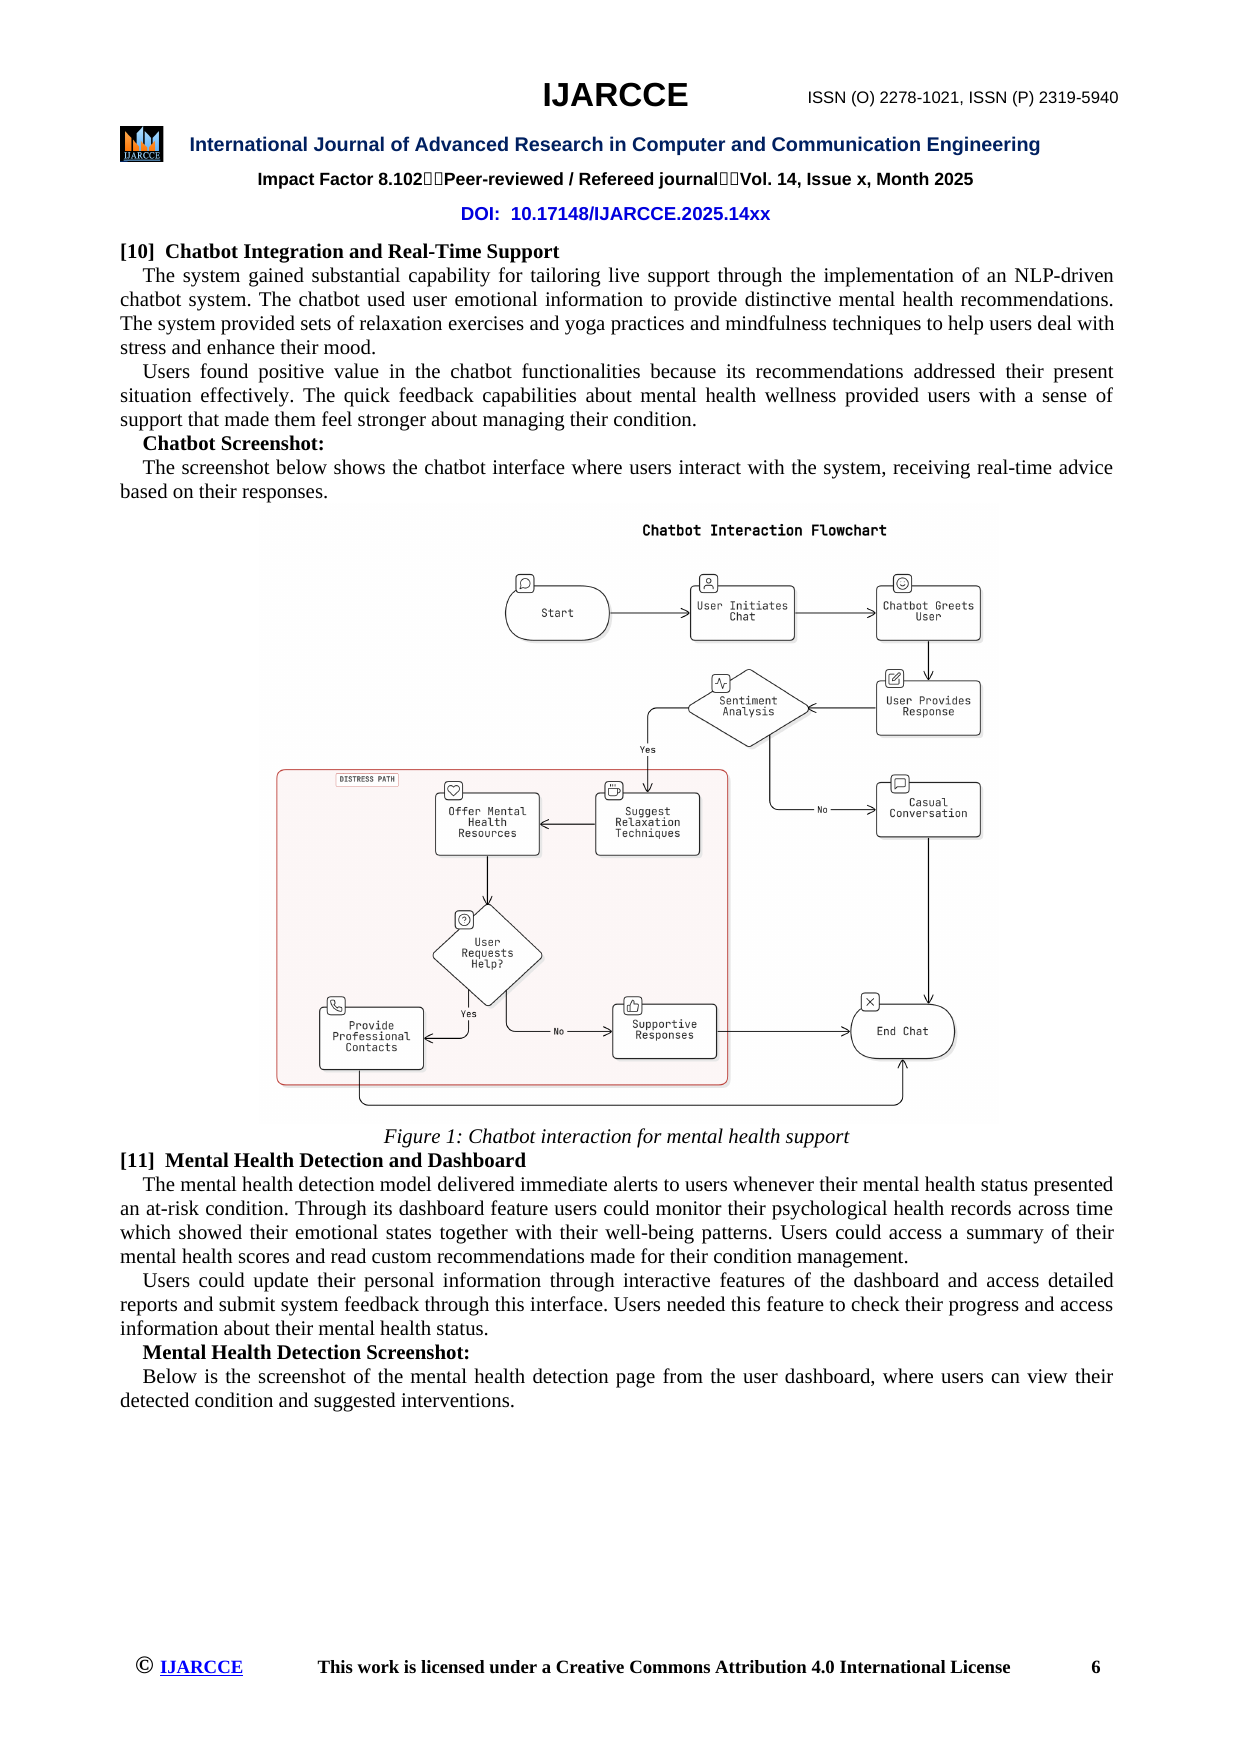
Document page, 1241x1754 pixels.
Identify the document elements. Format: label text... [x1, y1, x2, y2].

text The mental health detection model delivered immediate alerts to users whenever their mental health status presented an at-risk condition. Through its dashboard feature users could monitor their psychological health records across time which showed their emotional states together with their well-being patterns. Users could access a summary of their mental health scores and read custom recommendations made for their condition management. [120, 1172, 1115, 1268]
text Users could update their personal information through interactive features of the dashboard and access detailed reports and submit system feedback through this interface. Users needed this feature to check their progress and access information about their mental health status. [120, 1268, 1115, 1340]
text Users found positive value in the chatbot functionalities because its recommendations addressed their present situation effectively. The quick feedback capabilities about mental health wellness provided users with a sense of support that made them feel stronger about managing their condition. [120, 359, 1115, 431]
text Mental Health Detection Screenshot: [120, 1340, 1115, 1364]
picture [120, 126, 164, 162]
picture [258, 503, 999, 1124]
list Mental Health Detection and Dashboard [120, 1148, 1115, 1172]
text The screenshot below shows the chatbot interface where users interact with the system, receiving real-time advice based on their responses. [120, 455, 1115, 503]
text Chatbot Screenshot: [120, 431, 1115, 455]
list Chatbot Integration and Real-Time Support [120, 239, 1115, 263]
text Below is the screenshot of the mental health detection page from the user dashboard, where users can view their detected condition and suggested interventions. [120, 1364, 1115, 1412]
text The system gained substantial capability for tailoring live support through the implementation of an NLP-driven chatbot system. The chatbot used user emotional information to provide distinctive mental health recommendations. The system provided sets of relaxation exercises and yoga practices and mindfulness techniques to help users deal with stress and enhance their mood. [120, 263, 1115, 359]
